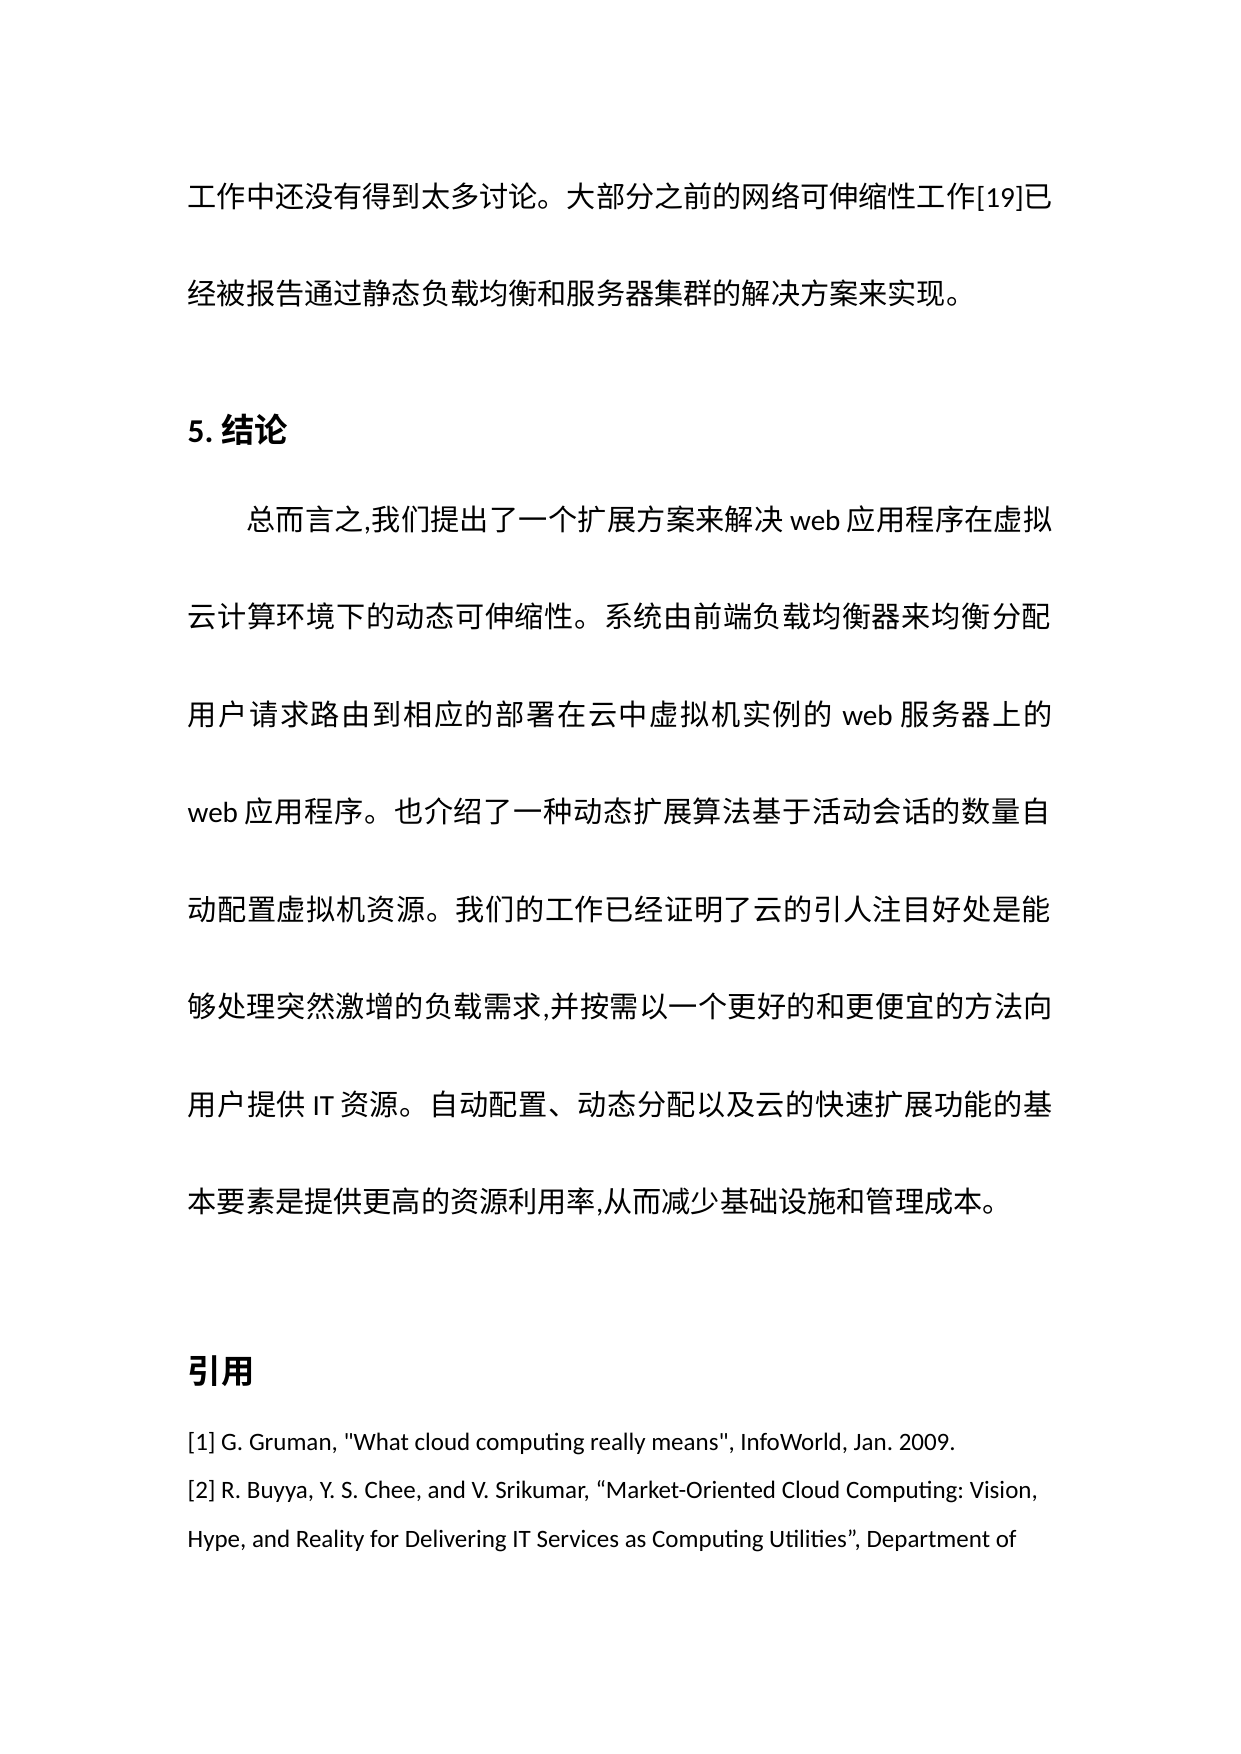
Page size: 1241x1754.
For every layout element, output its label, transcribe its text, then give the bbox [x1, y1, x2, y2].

text 总而言之,我们提出了一个扩展方案来解决web应用程序在虚拟云计算环境下的动态可伸缩性。系统由前端负载均衡器来均衡分配用户请求路由到相应的部署在云中虚拟机实例的web服务器上的web应用程序。也介绍了一种动态扩展算法基于活动会话的数量自动配置虚拟机资源。我们的工作已经证明了云的引人注目好处是能够处理突然激增的负载需求,并按需以一个更好的和更便宜的方法向用户提供IT资源。自动配置、动态分配以及云的快速扩展功能的基本要素是提供更高的资源利用率,从而减少基础设施和管理成本。 [187, 485, 1053, 1232]
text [187, 1473, 1053, 1554]
text 5. 结论 [187, 396, 1053, 461]
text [187, 162, 1053, 324]
text [1] G. Gruman, "What cloud computing really means", InfoWorld, Jan. 2009. [187, 1426, 1053, 1458]
text 引用 [187, 1336, 1053, 1401]
